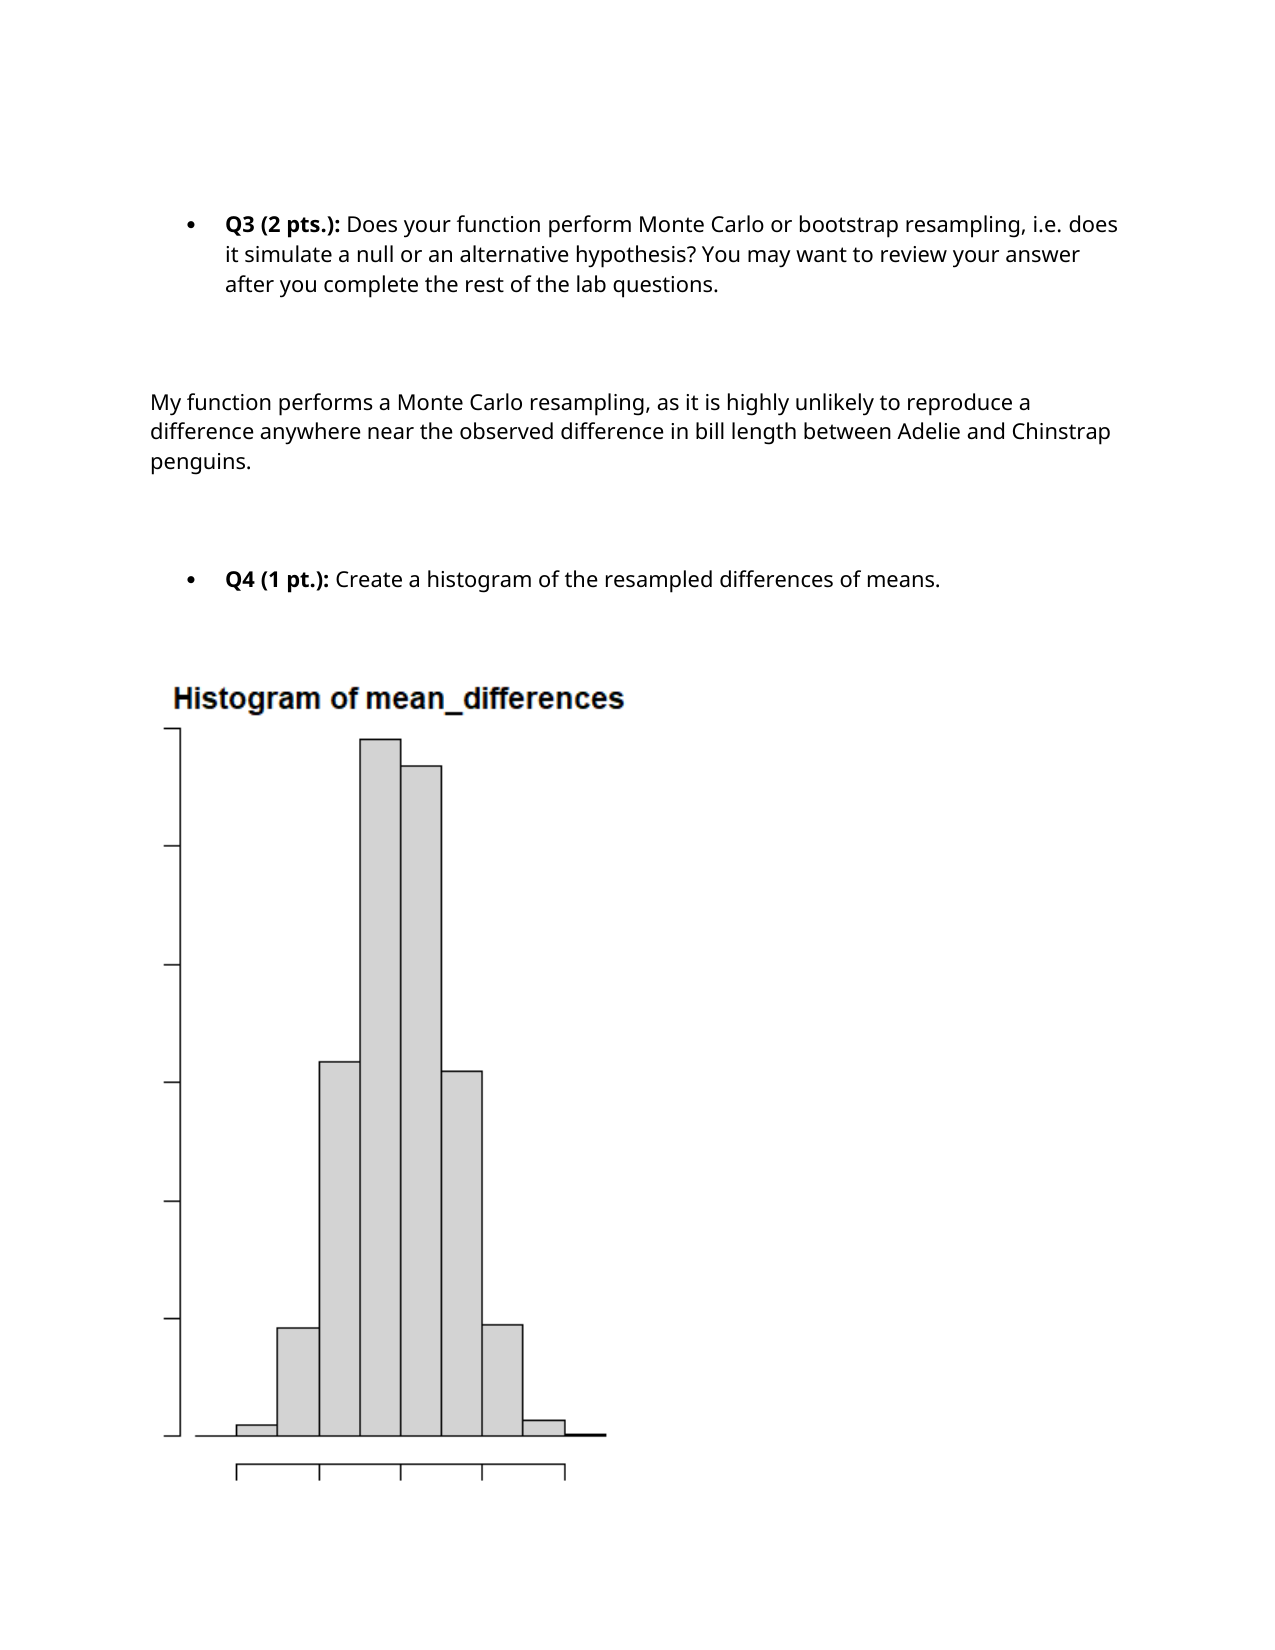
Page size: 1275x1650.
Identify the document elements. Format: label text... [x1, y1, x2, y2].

list Q4 (1 pt.): Create a histogram of the resampled differences of means. [187, 564, 1125, 594]
list Q3 (2 pts.): Does your function perform Monte Carlo or bootstrap resampling, i.e. does it simulate a null or an alternative hypothesis? You may want to review your answer after you complete the rest of the lab questions. [187, 209, 1125, 298]
text My function performs a Monte Carlo resampling, as it is highly unlikely to reproduce a difference anywhere near the observed difference in bill length between Adelie and Chinstrap penguins. [150, 386, 1125, 476]
picture [150, 681, 652, 1495]
